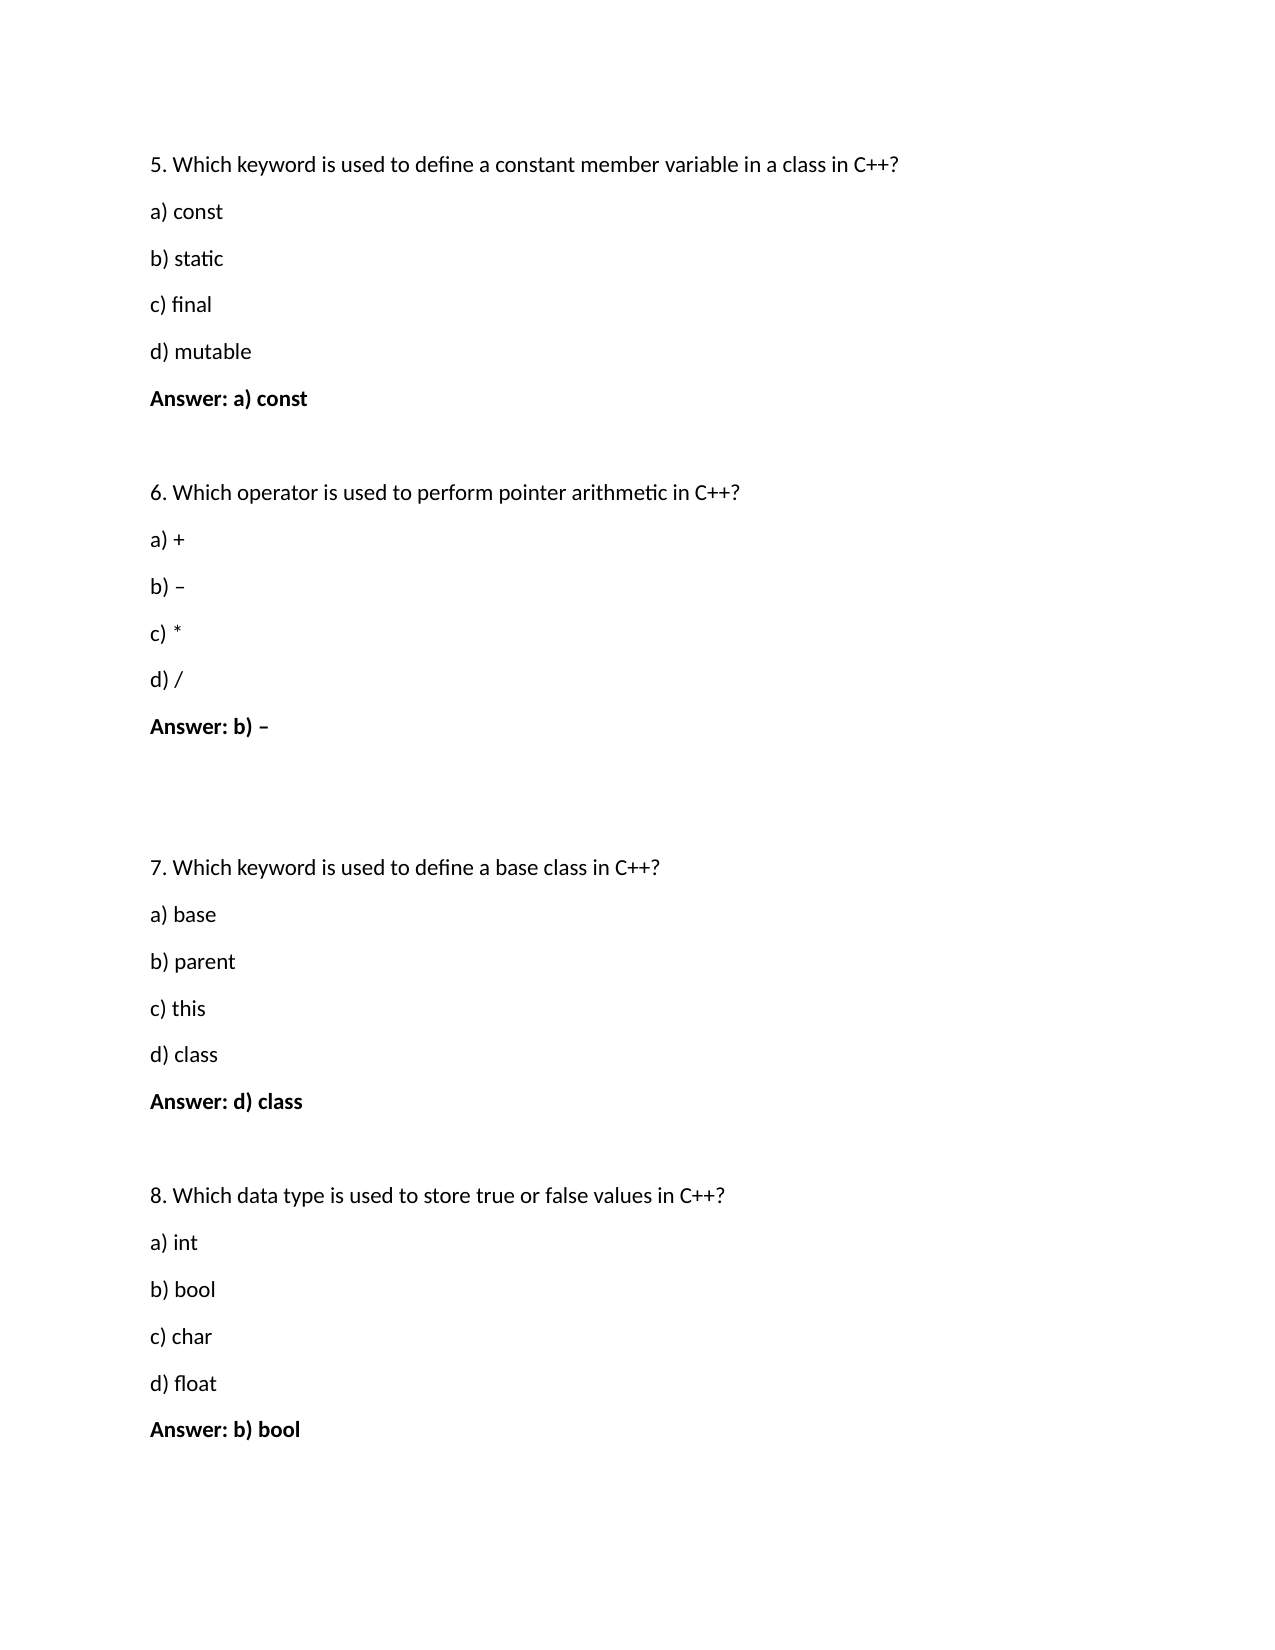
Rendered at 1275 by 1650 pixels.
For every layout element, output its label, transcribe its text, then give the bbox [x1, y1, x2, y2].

text b) parent [150, 947, 1125, 975]
text Answer: d) class [150, 1087, 1125, 1116]
text d) class [150, 1041, 1125, 1069]
text 7. Which keyword is used to define a base class in C++? [150, 853, 1125, 881]
text a) base [150, 900, 1125, 928]
text a) const [150, 197, 1125, 225]
text 8. Which data type is used to store true or false values in C++? [150, 1181, 1125, 1209]
text c) this [150, 994, 1125, 1022]
text Answer: b) bool [150, 1416, 1125, 1444]
text d) float [150, 1369, 1125, 1397]
text c) final [150, 291, 1125, 319]
text 5. Which keyword is used to define a constant member variable in a class in C++? [150, 150, 1125, 178]
text b) static [150, 244, 1125, 272]
text b) – [150, 572, 1125, 600]
text 6. Which operator is used to perform pointer arithmetic in C++? [150, 478, 1125, 506]
text d) / [150, 666, 1125, 694]
text a) + [150, 525, 1125, 553]
text Answer: a) const [150, 384, 1125, 412]
text c) char [150, 1322, 1125, 1350]
text b) bool [150, 1275, 1125, 1303]
text c) * [150, 619, 1125, 647]
text d) mutable [150, 337, 1125, 366]
text a) int [150, 1228, 1125, 1256]
text Answer: b) – [150, 712, 1125, 741]
